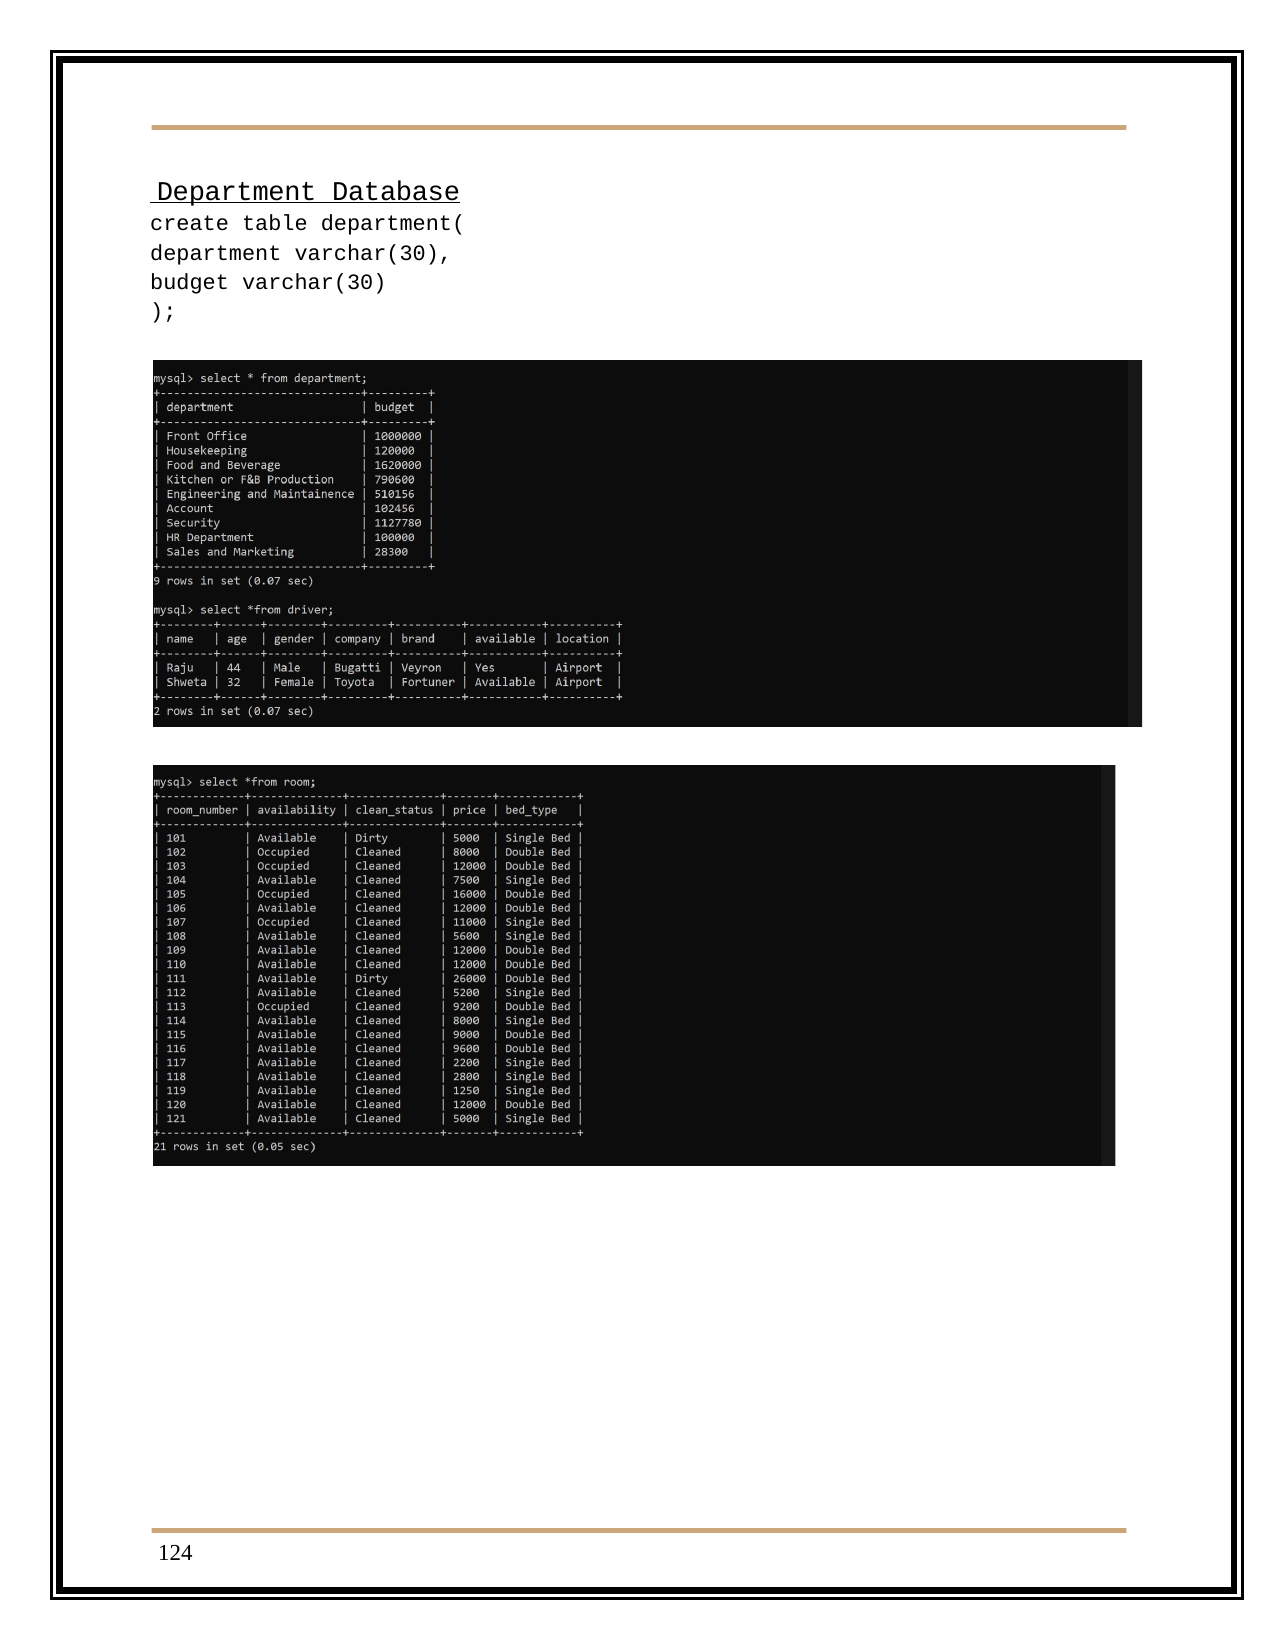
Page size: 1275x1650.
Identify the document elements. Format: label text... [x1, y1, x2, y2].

picture [153, 360, 1143, 727]
text ); [150, 300, 1231, 325]
picture [151, 125, 1127, 130]
picture [151, 1528, 1127, 1533]
text Department Database create table department( department varchar(30), budget varchar(30) [150, 177, 467, 296]
picture [153, 765, 1116, 1166]
